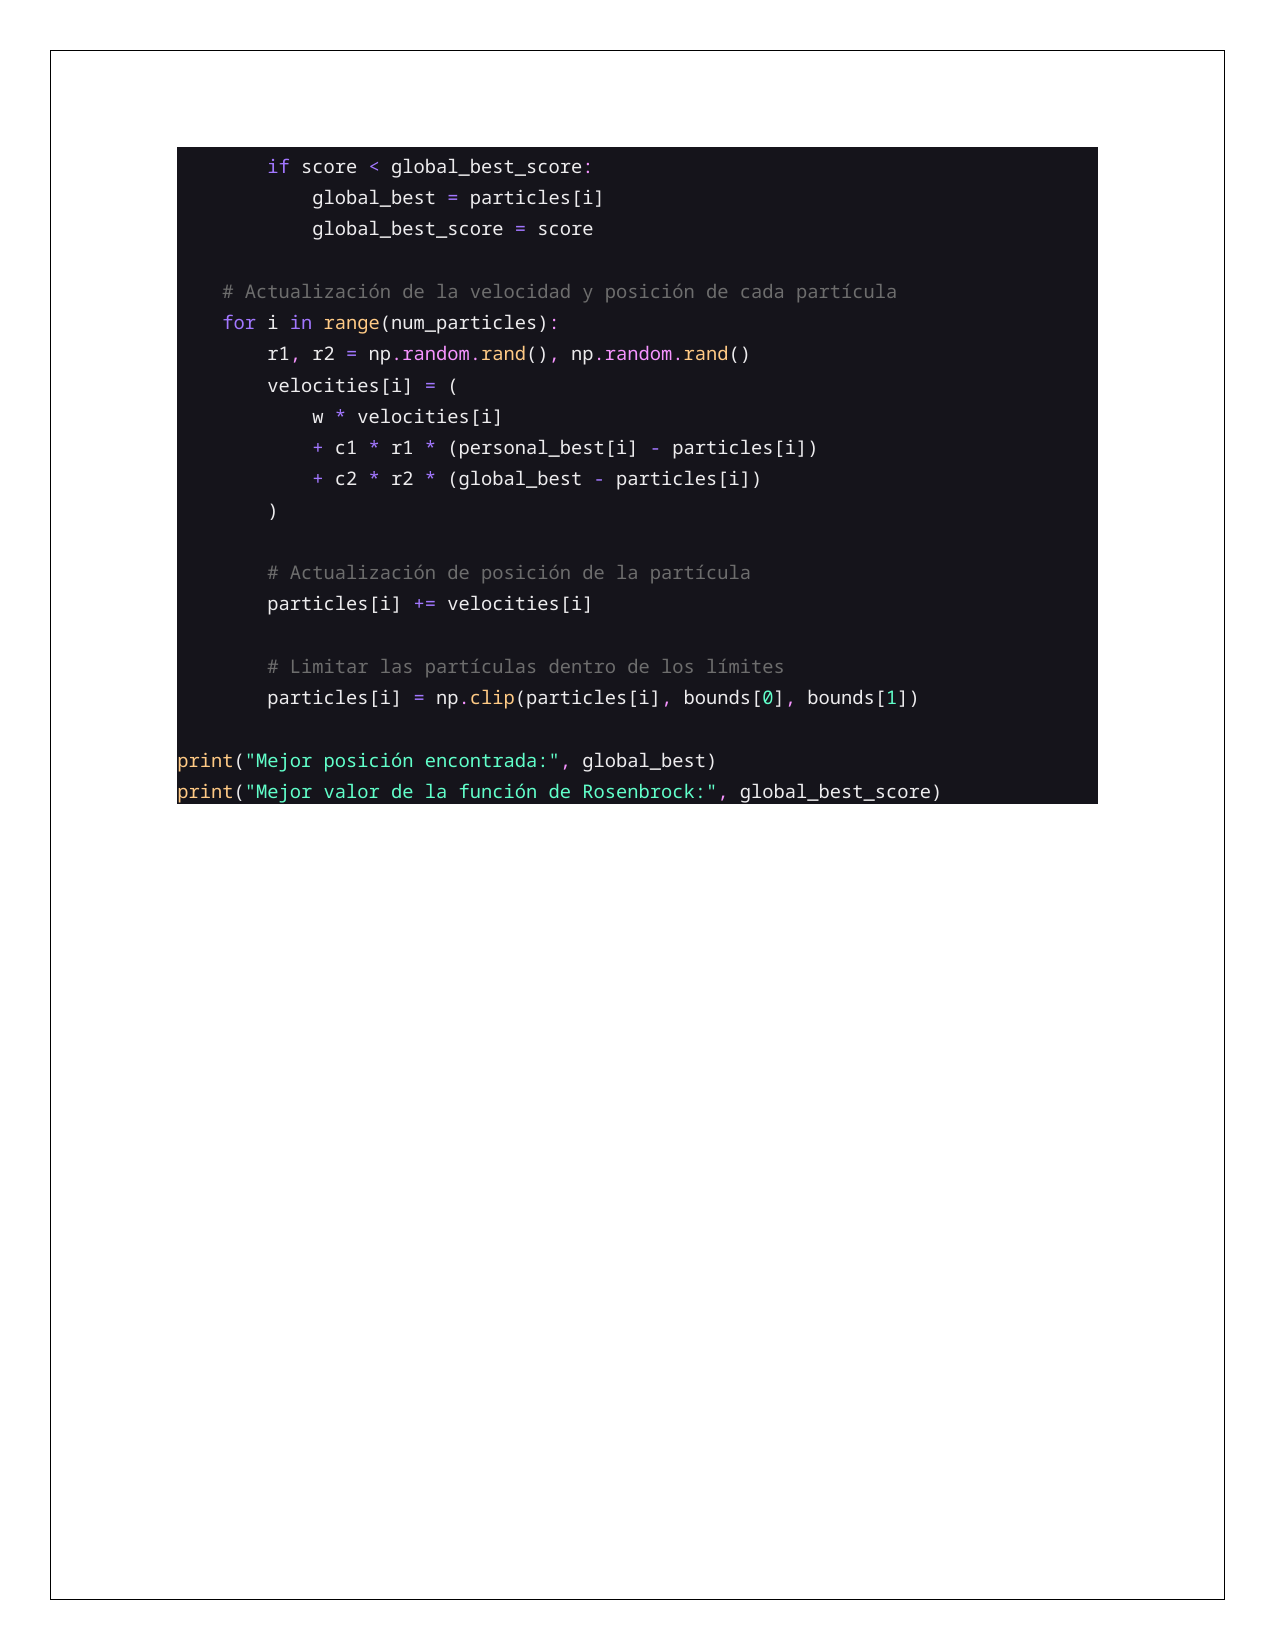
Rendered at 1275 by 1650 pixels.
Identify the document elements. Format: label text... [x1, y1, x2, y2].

text global_best_score = score [177, 210, 1098, 241]
text print("Mejor posición encontrada:", global_best) [177, 741, 1098, 772]
text ) [177, 491, 1098, 522]
text particles[i] = np.clip(particles[i], bounds[0], bounds[1]) [177, 679, 1098, 710]
text global_best = particles[i] [177, 179, 1098, 210]
text # Actualización de posición de la partícula [177, 554, 1098, 585]
text particles[i] += velocities[i] [177, 585, 1098, 616]
text + c2 * r2 * (global_best - particles[i]) [177, 460, 1098, 491]
text + c1 * r1 * (personal_best[i] - particles[i]) [177, 429, 1098, 460]
text if score < global_best_score: [177, 147, 1098, 179]
text # Actualización de la velocidad y posición de cada partícula [177, 272, 1098, 304]
text w * velocities[i] [177, 397, 1098, 429]
text for i in range(num_particles): [177, 304, 1098, 335]
text # Limitar las partículas dentro de los límites [177, 647, 1098, 679]
text r1, r2 = np.random.rand(), np.random.rand() [177, 335, 1098, 366]
text print("Mejor valor de la función de Rosenbrock:", global_best_score) [177, 772, 1098, 804]
text velocities[i] = ( [177, 366, 1098, 397]
